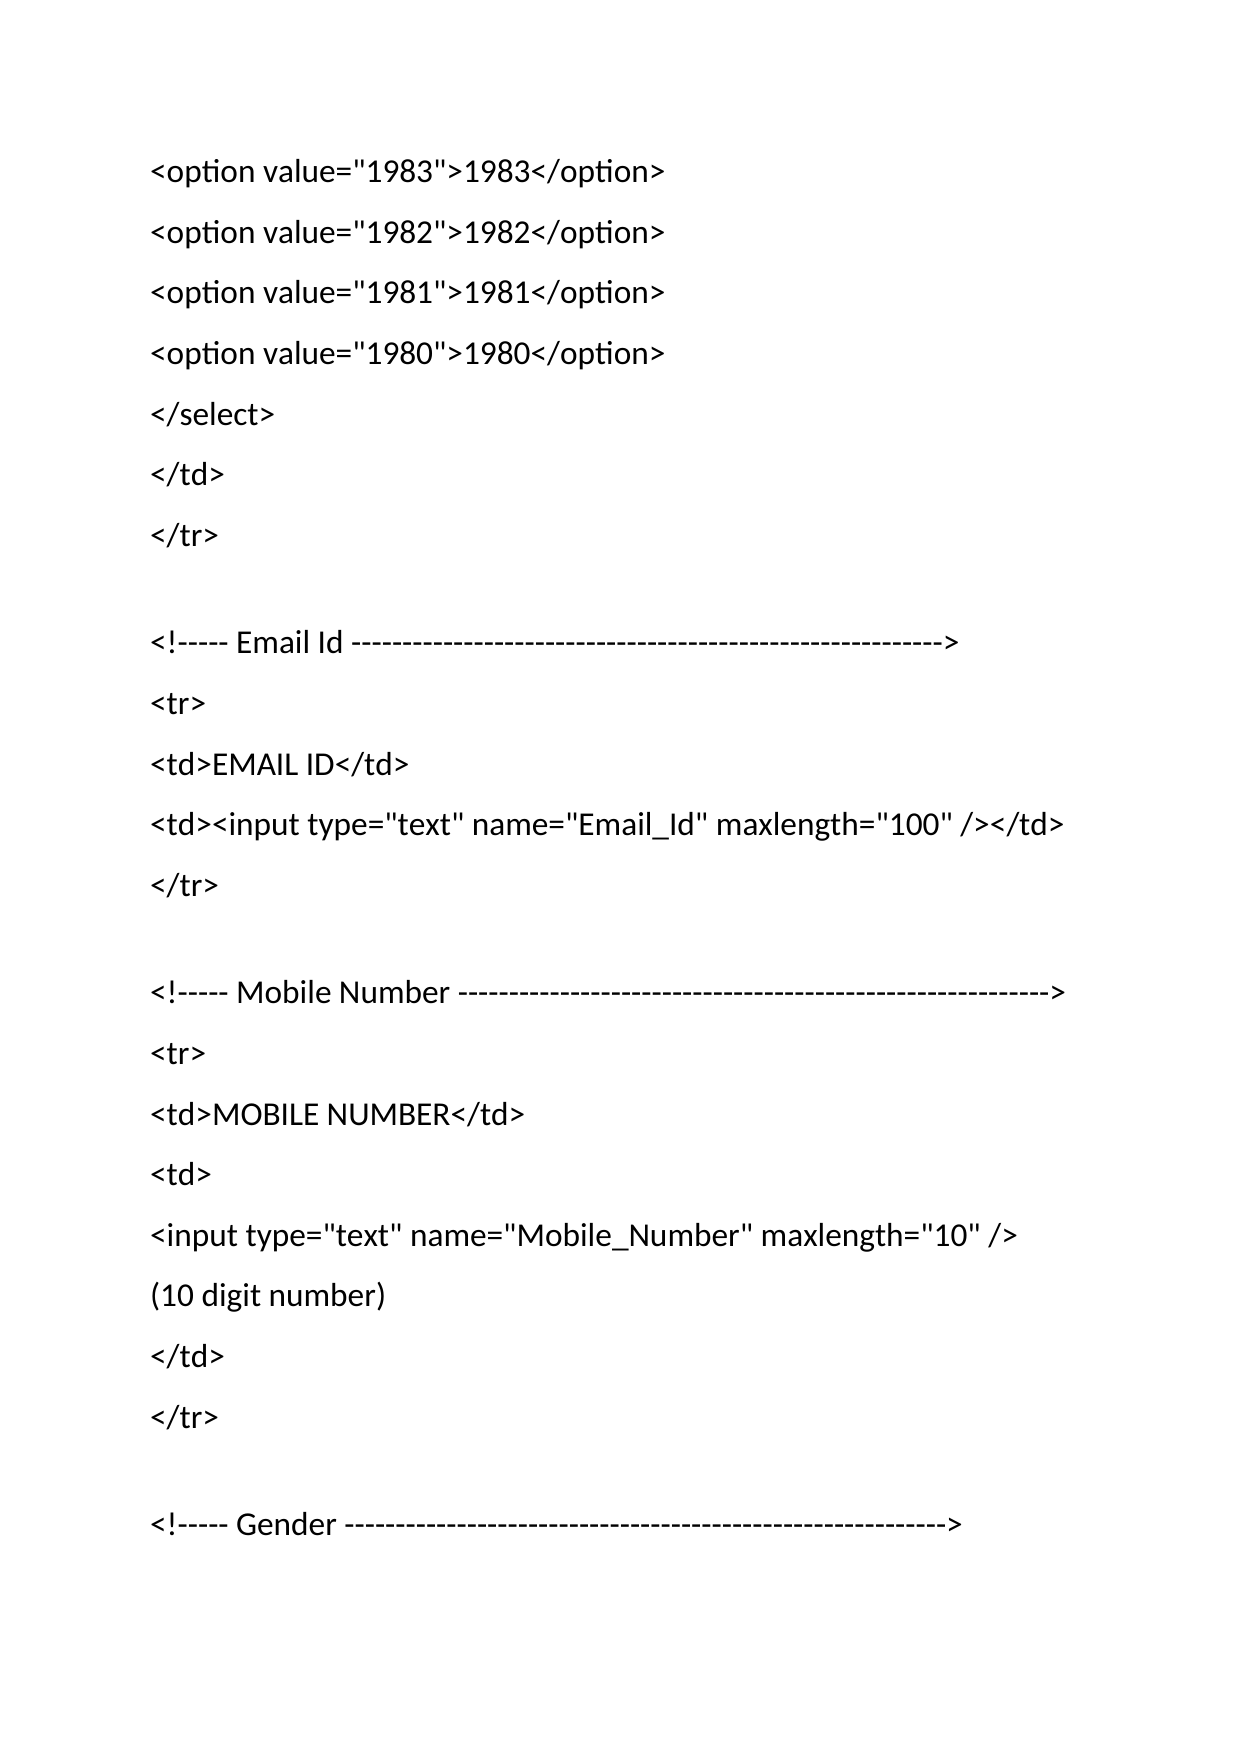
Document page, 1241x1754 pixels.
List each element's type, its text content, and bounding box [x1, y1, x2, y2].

text <option value="1983">1983</option> [150, 150, 1090, 191]
text <input type="text" name="Mobile_Number" maxlength="10" /> [150, 1214, 1090, 1254]
text <!----- Email Id ----------------------------------------------------------> [150, 621, 1090, 662]
text <tr> [150, 682, 1090, 723]
text <td>EMAIL ID</td> [150, 742, 1090, 783]
text </select> [150, 392, 1090, 433]
text <td>MOBILE NUMBER</td> [150, 1092, 1090, 1133]
text </td> [150, 1335, 1090, 1376]
text <!----- Gender -----------------------------------------------------------> [150, 1503, 1090, 1544]
text <!----- Mobile Number ----------------------------------------------------------> [150, 971, 1090, 1012]
text <td> [150, 1153, 1090, 1194]
text <option value="1982">1982</option> [150, 211, 1090, 251]
text <tr> [150, 1032, 1090, 1073]
text </tr> [150, 1396, 1090, 1436]
text </tr> [150, 514, 1090, 554]
text <option value="1981">1981</option> [150, 271, 1090, 312]
text </tr> [150, 864, 1090, 904]
text <td><input type="text" name="Email_Id" maxlength="100" /></td> [150, 803, 1090, 844]
text <option value="1980">1980</option> [150, 332, 1090, 373]
text (10 digit number) [150, 1274, 1090, 1315]
text </td> [150, 453, 1090, 494]
